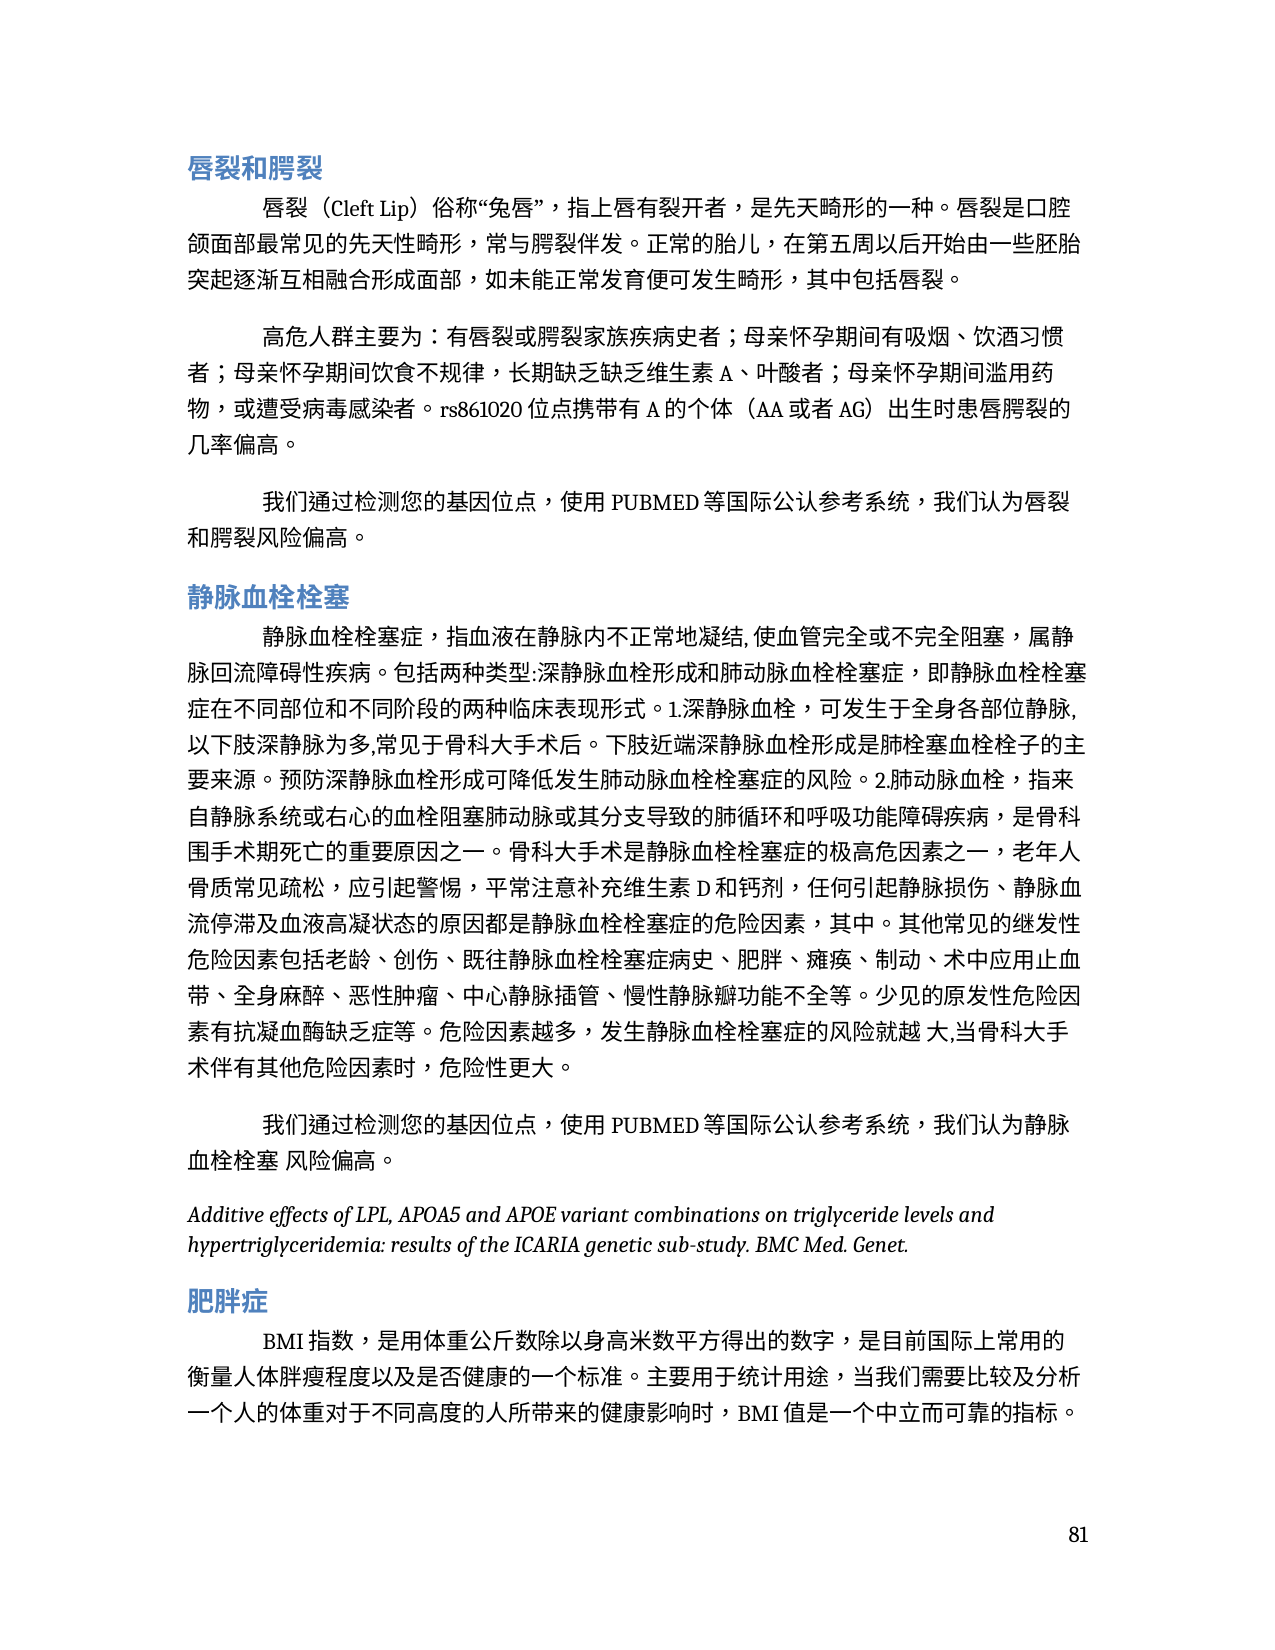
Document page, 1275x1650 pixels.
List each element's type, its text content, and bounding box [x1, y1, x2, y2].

text 我们通过检测您的基因位点，使用PUBMED等国际公认参考系统，我们认为唇裂和腭裂风险偏高。 [187, 486, 1087, 553]
subtitle 肥胖症 [187, 1283, 1087, 1319]
text 唇裂（Cleft Lip）俗称“兔唇”，指上唇有裂开者，是先天畸形的一种。唇裂是口腔颌面部最常见的先天性畸形，常与腭裂伴发。正常的胎儿，在第五周以后开始由一些胚胎突起逐渐互相融合形成面部，如未能正常发育便可发生畸形，其中包括唇裂。 [187, 192, 1087, 296]
text 静脉血栓栓塞症，指血液在静脉内不正常地凝结, 使血管完全或不完全阻塞，属静脉回流障碍性疾病。包括两种类型:深静脉血栓形成和肺动脉血栓栓塞症，即静脉血栓栓塞症在不同部位和不同阶段的两种临床表现形式。1.深静脉血栓，可发生于全身各部位静脉,以下肢深静脉为多,常见于骨科大手术后。下肢近端深静脉血栓形成是肺栓塞血栓栓子的主要来源。预防深静脉血栓形成可降低发生肺动脉血栓栓塞症的风险。2.肺动脉血栓，指来自静脉系统或右心的血栓阻塞肺动脉或其分支导致的肺循环和呼吸功能障碍疾病，是骨科围手术期死亡的重要原因之一。骨科大手术是静脉血栓栓塞症的极高危因素之一，老年人骨质常见疏松，应引起警惕，平常注意补充维生素D和钙剂，任何引起静脉损伤、静脉血流停滞及血液高凝状态的原因都是静脉血栓栓塞症的危险因素，其中。其他常见的继发性危险因素包括老龄、创伤、既往静脉血栓栓塞症病史、肥胖、瘫痪、制动、术中应用止血带、全身麻醉、恶性肿瘤、中心静脉插管、慢性静脉瓣功能不全等。少见的原发性危险因素有抗凝血酶缺乏症等。危险因素越多，发生静脉血栓栓塞症的风险就越 大,当骨科大手术伴有其他危险因素时，危险性更大。 [187, 621, 1087, 1083]
text 我们通过检测您的基因位点，使用PUBMED等国际公认参考系统，我们认为静脉血栓栓塞 风险偏高。 [187, 1109, 1087, 1176]
text Additive effects of LPL, APOA5 and APOE variant combinations on triglyceride levels and hypertriglyceridemia: results of the ICARIA genetic sub-study. BMC Med. Genet. [187, 1201, 1087, 1258]
subtitle 静脉血栓栓塞 [187, 578, 1087, 615]
text 高危人群主要为：有唇裂或腭裂家族疾病史者；母亲怀孕期间有吸烟、饮酒习惯者；母亲怀孕期间饮食不规律，长期缺乏缺乏维生素A、叶酸者；母亲怀孕期间滥用药物，或遭受病毒感染者。rs861020位点携带有A的个体（AA或者AG）出生时患唇腭裂的几率偏高。 [187, 321, 1087, 460]
subtitle 唇裂和腭裂 [187, 150, 1087, 187]
text BMI指数，是用体重公斤数除以身高米数平方得出的数字，是目前国际上常用的衡量人体胖瘦程度以及是否健康的一个标准。主要用于统计用途，当我们需要比较及分析一个人的体重对于不同高度的人所带来的健康影响时，BMI值是一个中立而可靠的指标。 [187, 1325, 1087, 1428]
